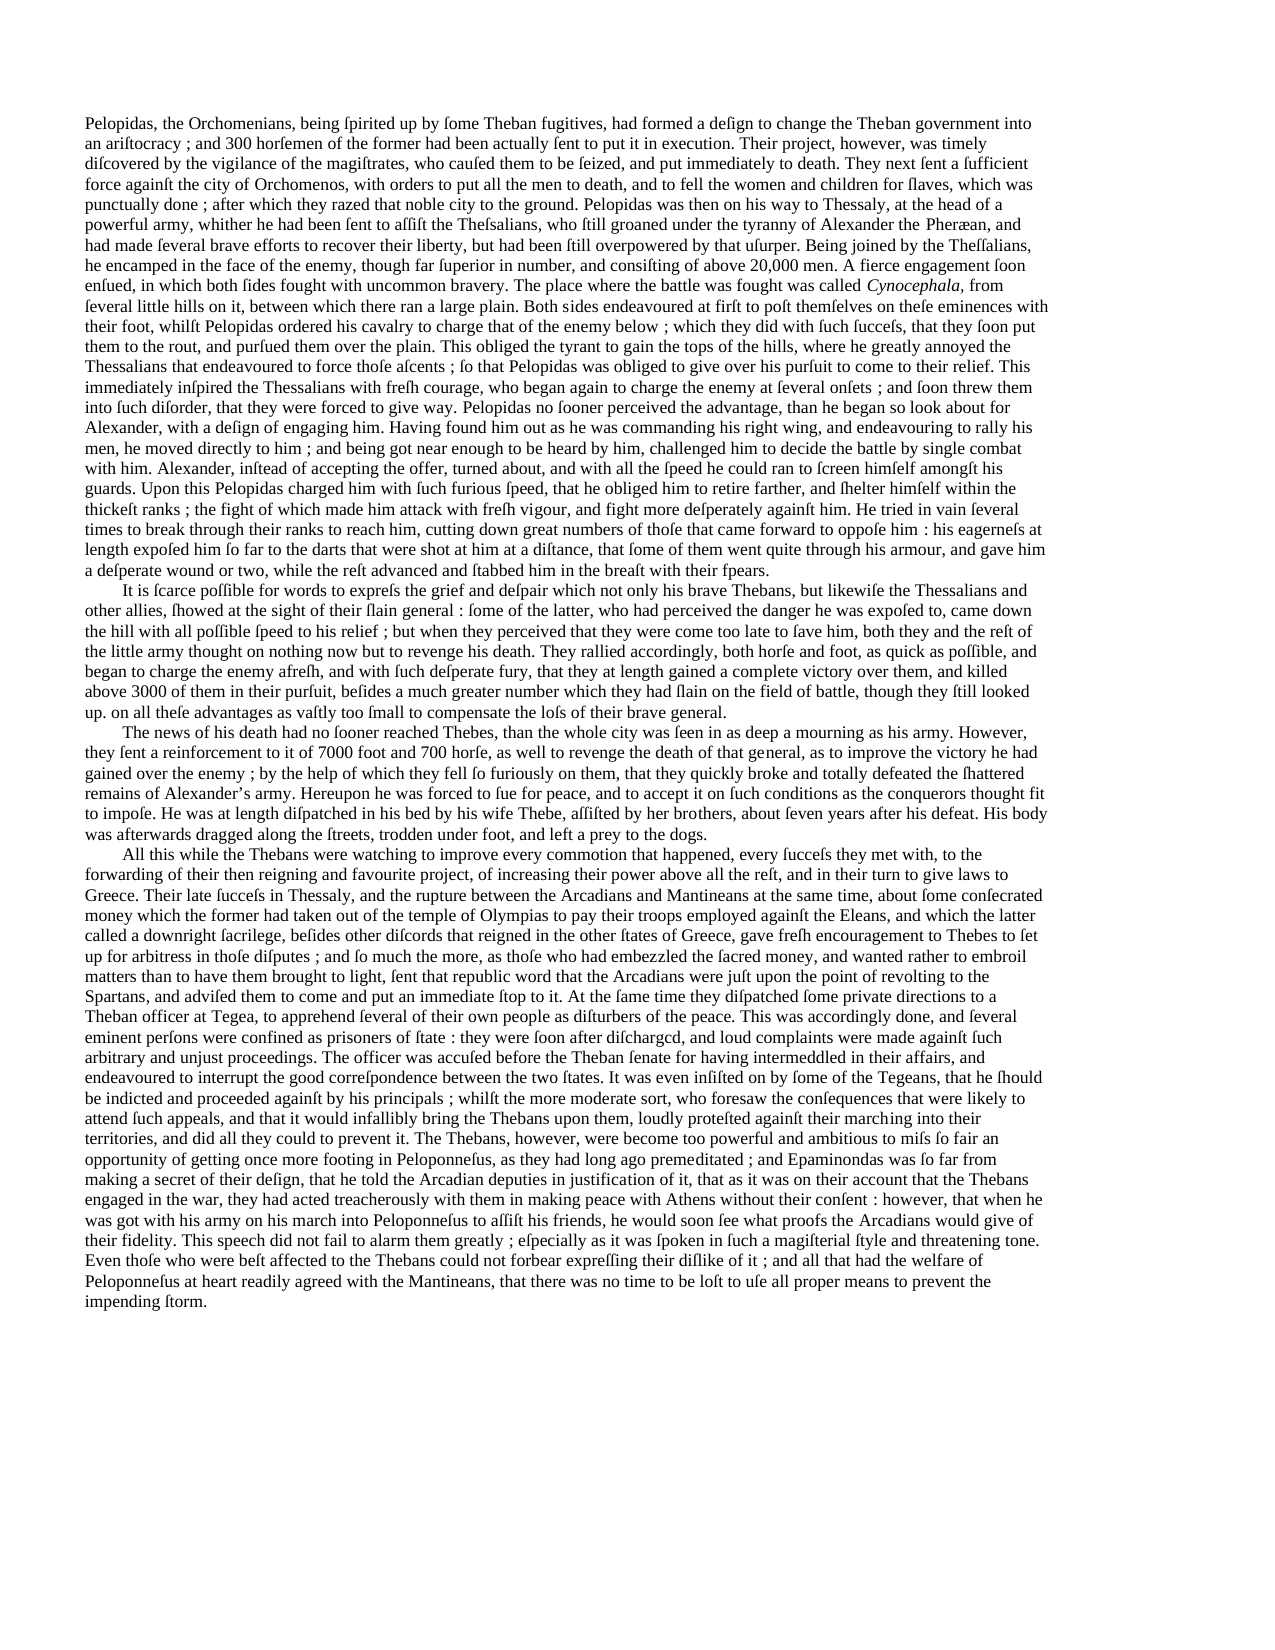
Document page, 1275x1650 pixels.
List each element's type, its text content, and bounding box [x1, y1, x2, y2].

text It is ſcarce poſſible for words to expreſs the grief and deſpair which not only his brave Thebans, but likewiſe the Thessalians and other allies, ſhowed at the sight of their ſlain general : ſome of the latter, who had perceived the danger he was expoſed to, came down the hill with all poſſible ſpeed to his relief ; but when they perceived that they were come too late to ſave him, both they and the reſt of the little army thought on nothing now but to revenge his death. They rallied accordingly, both horſe and foot, as quick as poſſible, and began to charge the enemy afreſh, and with ſuch deſperate fury, that they at length gained a complete victory over them, and killed above 3000 of them in their purſuit, beſides a much greater number which they had ſlain on the field of battle, though they ſtill looked up. on all theſe advantages as vaſtly too ſmall to compensate the loſs of their brave general. [84, 580, 1050, 722]
text All this while the Thebans were watching to improve every commotion that happened, every ſucceſs they met with, to the forwarding of their then reigning and favourite project, of increasing their power above all the reſt, and in their turn to give laws to Greece. Their late ſucceſs in Thessaly, and the rupture between the Arcadians and Mantineans at the same time, about ſome conſecrated money which the former had taken out of the temple of Olympias to pay their troops employed againſt the Eleans, and which the latter called a downright ſacrilege, beſides other diſcords that reigned in the other ſtates of Greece, gave freſh encouragement to Thebes to ſet up for arbitress in thoſe diſputes ; and ſo much the more, as thoſe who had embezzled the ſacred money, and wanted rather to embroil matters than to have them brought to light, ſent that republic word that the Arcadians were juſt upon the point of revolting to the Spartans, and adviſed them to come and put an immediate ſtop to it. At the ſame time they diſpatched ſome private directions to a Theban officer at Tegea, to apprehend ſeveral of their own people as diſturbers of the peace. This was accordingly done, and ſeveral eminent perſons were confined as prisoners of ſtate : they were ſoon after diſchargcd, and loud complaints were made againſt ſuch arbitrary and unjust proceedings. The officer was accuſed before the Theban ſenate for having intermeddled in their affairs, and endeavoured to interrupt the good correſpondence between the two ſtates. It was even inſiſted on by ſome of the Tegeans, that he ſhould be indicted and proceeded againſt by his principals ; whilſt the more moderate sort, who foresaw the conſequences that were likely to attend ſuch appeals, and that it would infallibly bring the Thebans upon them, loudly proteſted againſt their marching into their territories, and did all they could to prevent it. The Thebans, however, were become too powerful and ambitious to miſs ſo fair an opportunity of getting once more footing in Peloponneſus, as they had long ago premeditated ; and Epaminondas was ſo far from making a secret of their deſign, that he told the Arcadian deputies in justification of it, that as it was on their account that the Thebans engaged in the war, they had acted treacherously with them in making peace with Athens without their conſent : however, that when he was got with his army on his march into Peloponneſus to aſſiſt his friends, he would soon ſee what proofs the Arcadians would give of their fidelity. This speech did not fail to alarm them greatly ; eſpecially as it was ſpoken in ſuch a magiſterial ſtyle and threatening tone. Even thoſe who were beſt affected to the Thebans could not forbear expreſſing their diſlike of it ; and all that had the welfare of Peloponneſus at heart readily agreed with the Mantineans, that there was no time to be loſt to uſe all proper means to prevent the impending ſtorm. [84, 844, 1050, 1311]
text The news of his death had no ſooner reached Thebes, than the whole city was ſeen in as deep a mourning as his army. However, they ſent a reinforcement to it of 7000 foot and 700 horſe, as well to revenge the death of that general, as to improve the victory he had gained over the enemy ; by the help of which they fell ſo furiously on them, that they quickly broke and totally defeated the ſhattered remains of Alexander’s army. Hereupon he was forced to ſue for peace, and to accept it on ſuch conditions as the conquerors thought fit to impoſe. He was at length diſpatched in his bed by his wife Thebe, aſſiſted by her brothers, about ſeven years after his defeat. His body was afterwards dragged along the ſtreets, trodden under foot, and left a prey to the dogs. [84, 722, 1050, 844]
text Pelopidas, the Orchomenians, being ſpirited up by ſome Theban fugitives, had formed a deſign to change the Theban government into an ariſtocracy ; and 300 horſemen of the former had been actually ſent to put it in execution. Their project, however, was timely diſcovered by the vigilance of the magiſtrates, who cauſed them to be ſeized, and put immediately to death. They next ſent a ſufficient force againſt the city of Orchomenos, with orders to put all the men to death, and to fell the women and children for ſlaves, which was punctually done ; after which they razed that noble city to the ground. Pelopidas was then on his way to Thessaly, at the head of a powerful army, whither he had been ſent to aſſiſt the Theſsalians, who ſtill groaned under the tyranny of Alexander the Pheræan, and had made ſeveral brave efforts to recover their liberty, but had been ſtill overpowered by that uſurper. Being joined by the Theſſalians, he encamped in the face of the enemy, though far ſuperior in number, and consiſting of above 20,000 men. A fierce engagement ſoon enſued, in which both ſides fought with uncommon bravery. The place where the battle was fought was called Cynocephala, from ſeveral little hills on it, between which there ran a large plain. Both sides endeavoured at firſt to poſt themſelves on theſe eminences with their foot, whilſt Pelopidas ordered his cavalry to charge that of the enemy below ; which they did with ſuch ſucceſs, that they ſoon put them to the rout, and purſued them over the plain. This obliged the tyrant to gain the tops of the hills, where he greatly annoyed the Thessalians that endeavoured to force thoſe aſcents ; ſo that Pelopidas was obliged to give over his purſuit to come to their relief. This immediately inſpired the Thessalians with freſh courage, who began again to charge the enemy at ſeveral onſets ; and ſoon threw them into ſuch diſorder, that they were forced to give way. Pelopidas no ſooner perceived the advantage, than he began so look about for Alexander, with a deſign of engaging him. Having found him out as he was commanding his right wing, and endeavouring to rally his men, he moved directly to him ; and being got near enough to be heard by him, challenged him to decide the battle by single combat with him. Alexander, inſtead of accepting the offer, turned about, and with all the ſpeed he could ran to ſcreen himſelf amongſt his guards. Upon this Pelopidas charged him with ſuch furious ſpeed, that he obliged him to retire farther, and ſhelter himſelf within the thickeſt ranks ; the fight of which made him attack with freſh vigour, and fight more deſperately againſt him. He tried in vain ſeveral times to break through their ranks to reach him, cutting down great numbers of thoſe that came forward to oppoſe him : his eagerneſs at length expoſed him ſo far to the darts that were shot at him at a diſtance, that ſome of them went quite through his armour, and gave him a deſperate wound or two, while the reſt advanced and ſtabbed him in the breaſt with their fpears. [84, 113, 1050, 580]
